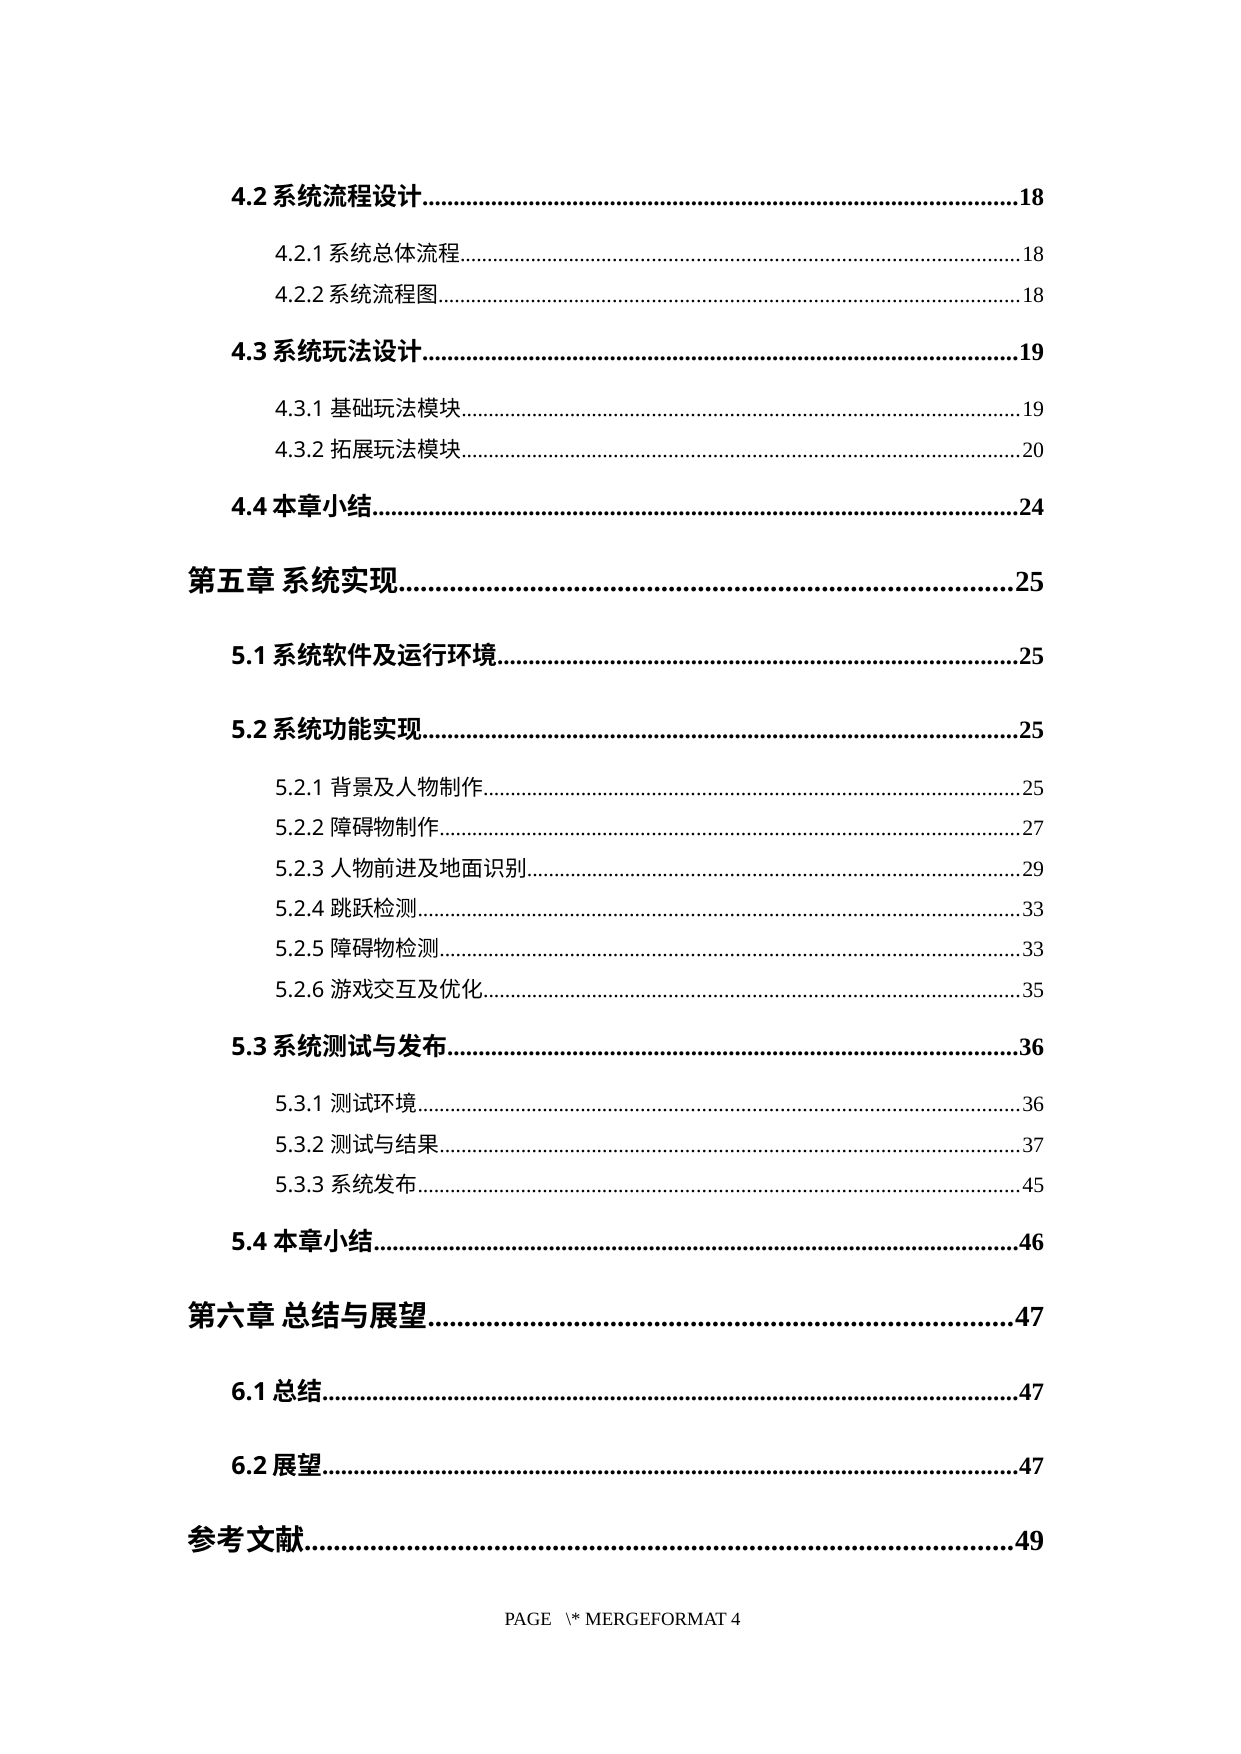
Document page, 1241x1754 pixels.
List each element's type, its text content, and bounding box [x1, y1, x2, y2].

text 5.2.2 障碍物制作 27 [275, 810, 1053, 842]
text 5.2.3 人物前进及地面识别 29 [275, 850, 1053, 883]
text 参考文献 49 [187, 1505, 1053, 1570]
text 4.2.2系统流程图 18 [275, 276, 1053, 309]
text 5.3.1 测试环境 36 [275, 1086, 1053, 1118]
text 5.2.6 游戏交互及优化 35 [275, 972, 1053, 1004]
text 5.2.1 背景及人物制作 25 [275, 769, 1053, 802]
text 4.3.2 拓展玩法模块 20 [275, 431, 1053, 464]
text 5.3.3 系统发布 45 [275, 1167, 1053, 1199]
text 5.3系统测试与发布 36 [231, 1012, 1053, 1077]
text 5.2系统功能实现 25 [231, 695, 1053, 760]
text 5.4 本章小结 46 [231, 1207, 1053, 1272]
text 5.1系统软件及运行环境 25 [231, 621, 1053, 686]
text 5.3.2 测试与结果 37 [275, 1126, 1053, 1159]
text 4.3系统玩法设计 19 [231, 317, 1053, 382]
text 第五章 系统实现 25 [187, 546, 1053, 611]
text 6.1总结 47 [231, 1357, 1053, 1422]
text 4.2.1系统总体流程 18 [275, 236, 1053, 268]
text 5.2.5 障碍物检测 33 [275, 931, 1053, 964]
text 4.4本章小结 24 [231, 472, 1053, 537]
text 6.2展望 47 [231, 1431, 1053, 1496]
text 第六章 总结与展望 47 [187, 1281, 1053, 1346]
text 4.3.1 基础玩法模块 19 [275, 391, 1053, 423]
text 5.2.4 跳跃检测 33 [275, 891, 1053, 923]
text 4.2系统流程设计 18 [231, 162, 1053, 227]
